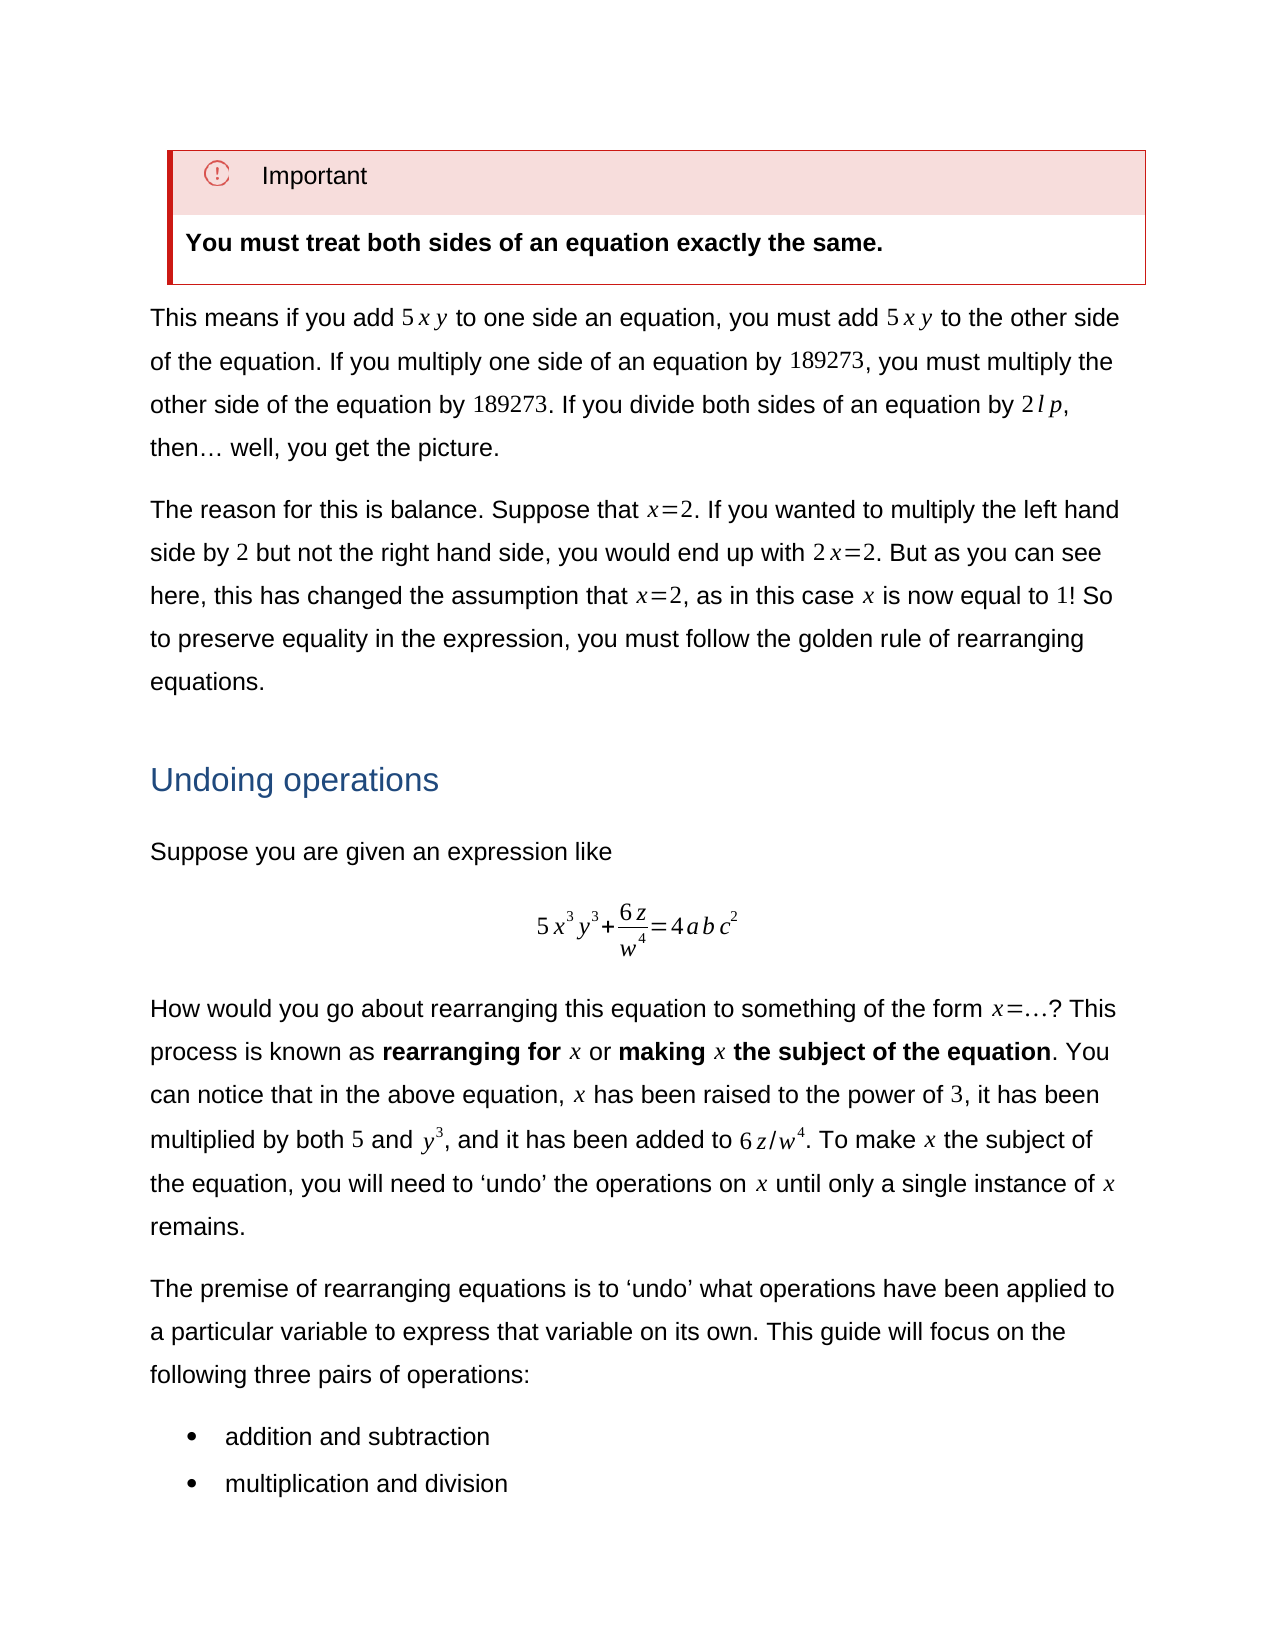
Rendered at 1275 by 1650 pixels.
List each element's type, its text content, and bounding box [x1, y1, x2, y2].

text Suppose you are given an expression like [150, 837, 1125, 865]
text The reason for this is balance. Suppose that . If you wanted to multiply the left hand side by but not the right hand side, you would end up with . But as you can see here, this has changed the assumption that , as in this case is now equal to ! So to preserve equality in the expression, you must follow the golden rule of rearranging equations. [150, 495, 1125, 696]
table_cell You must treat both sides of an equation exactly the same. [173, 215, 1145, 284]
list multiplication and division [187, 1469, 1125, 1498]
table_header Important [173, 151, 1145, 215]
text How would you go about rearranging this equation to something of the form ? This process is known as rearranging for or making the subject of the equation. You can notice that in the above equation, has been raised to the power of , it has been multiplied by both and , and it has been added to . To make the subject of the equation, you will need to ‘undo’ the operations on until only a single instance of remains. [150, 994, 1125, 1241]
text This means if you add to one side an equation, you must add to the other side of the equation. If you multiply one side of an equation by , you must multiply the other side of the equation by . If you divide both sides of an equation by , then… well, you get the picture. [150, 303, 1125, 462]
picture [204, 160, 229, 186]
list addition and subtraction [187, 1422, 1125, 1451]
subtitle Undoing operations [150, 760, 1125, 799]
text The premise of rearranging equations is to ‘undo’ what operations have been applied to a particular variable to express that variable on its own. This guide will focus on the following three pairs of operations: [150, 1274, 1125, 1389]
